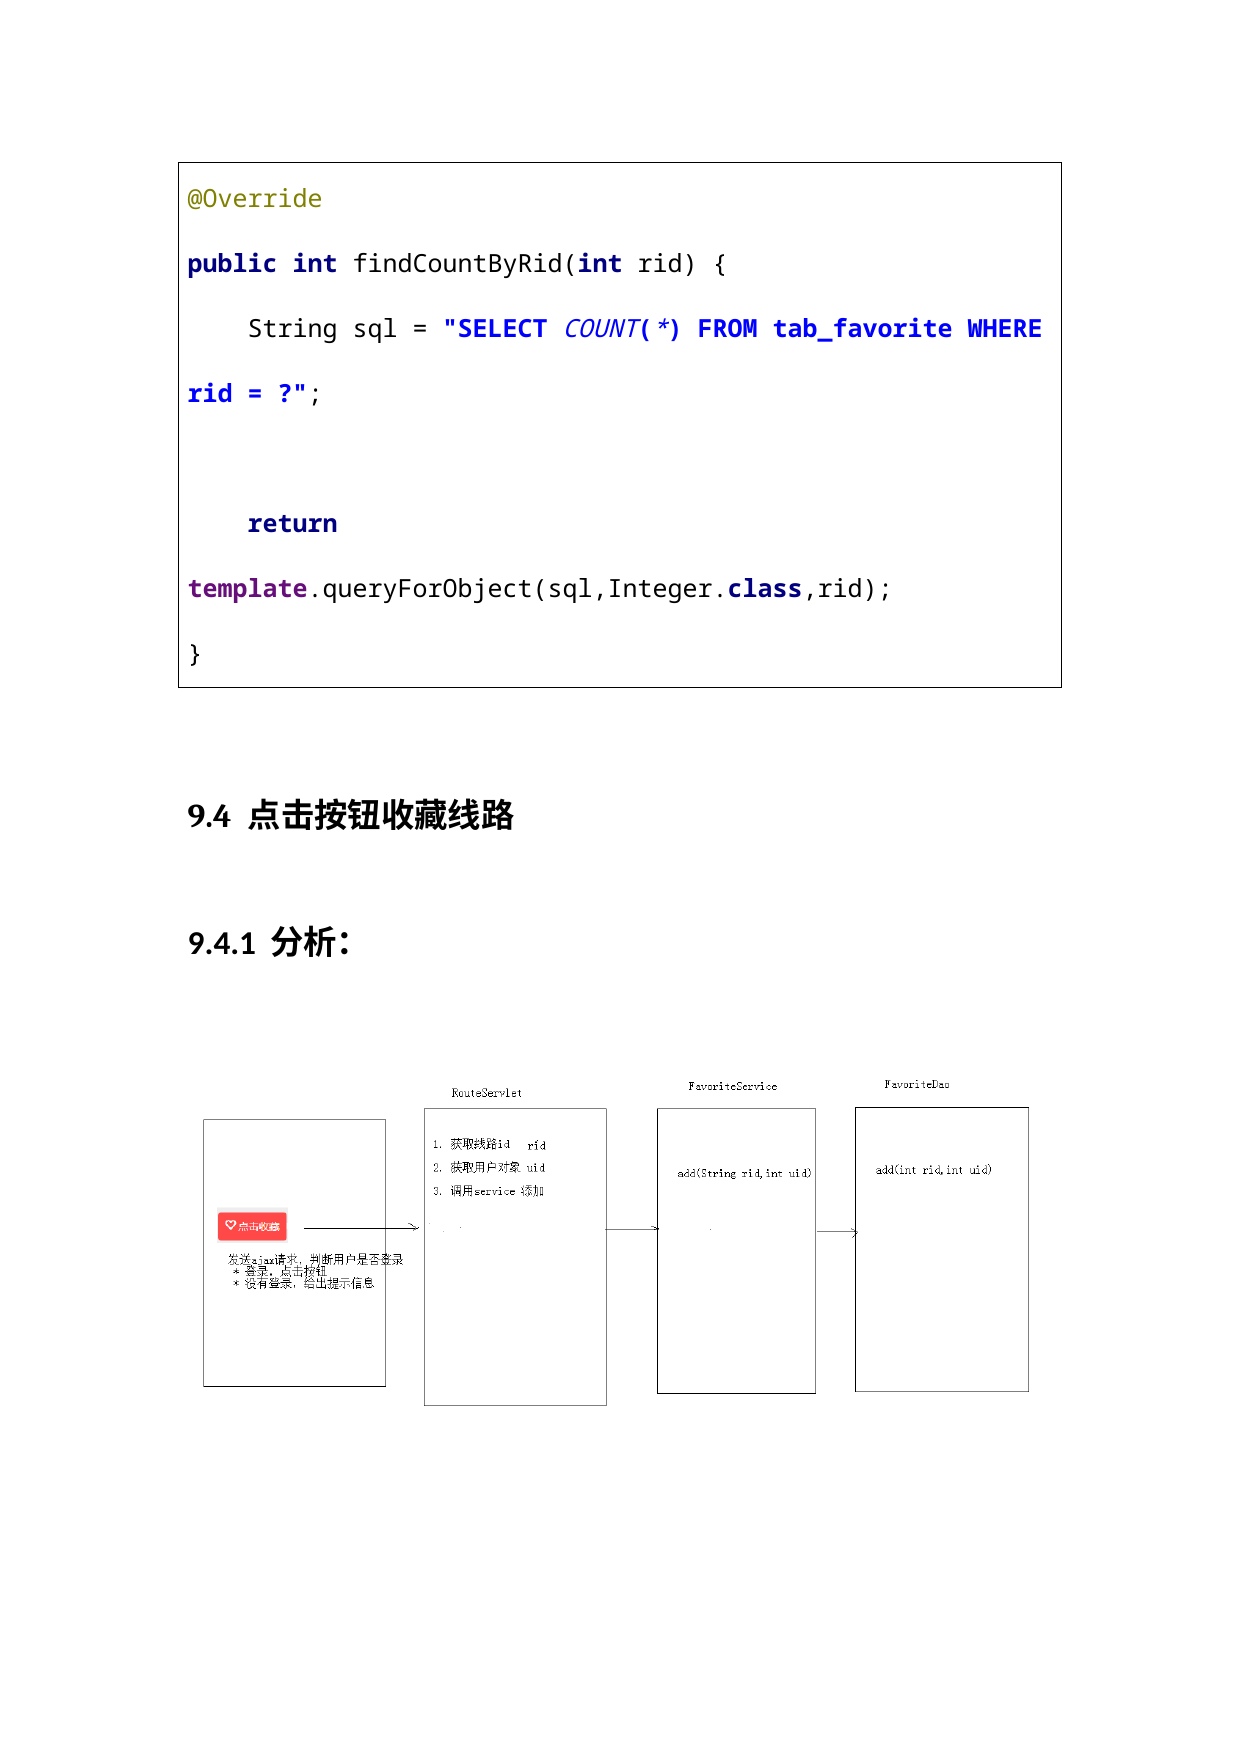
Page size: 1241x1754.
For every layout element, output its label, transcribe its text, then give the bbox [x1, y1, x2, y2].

subtitle 点击按钮收藏线路 [187, 780, 1053, 845]
text @Override public int findCountByRid(int rid) { String sql = "SELECT COUNT(*) FROM tab_favorite WHERE rid = ?"; return template.queryForObject(sql,Integer.class,rid); } [179, 163, 1061, 687]
subtitle 分析： [187, 907, 1053, 972]
picture [187, 1067, 1053, 1408]
